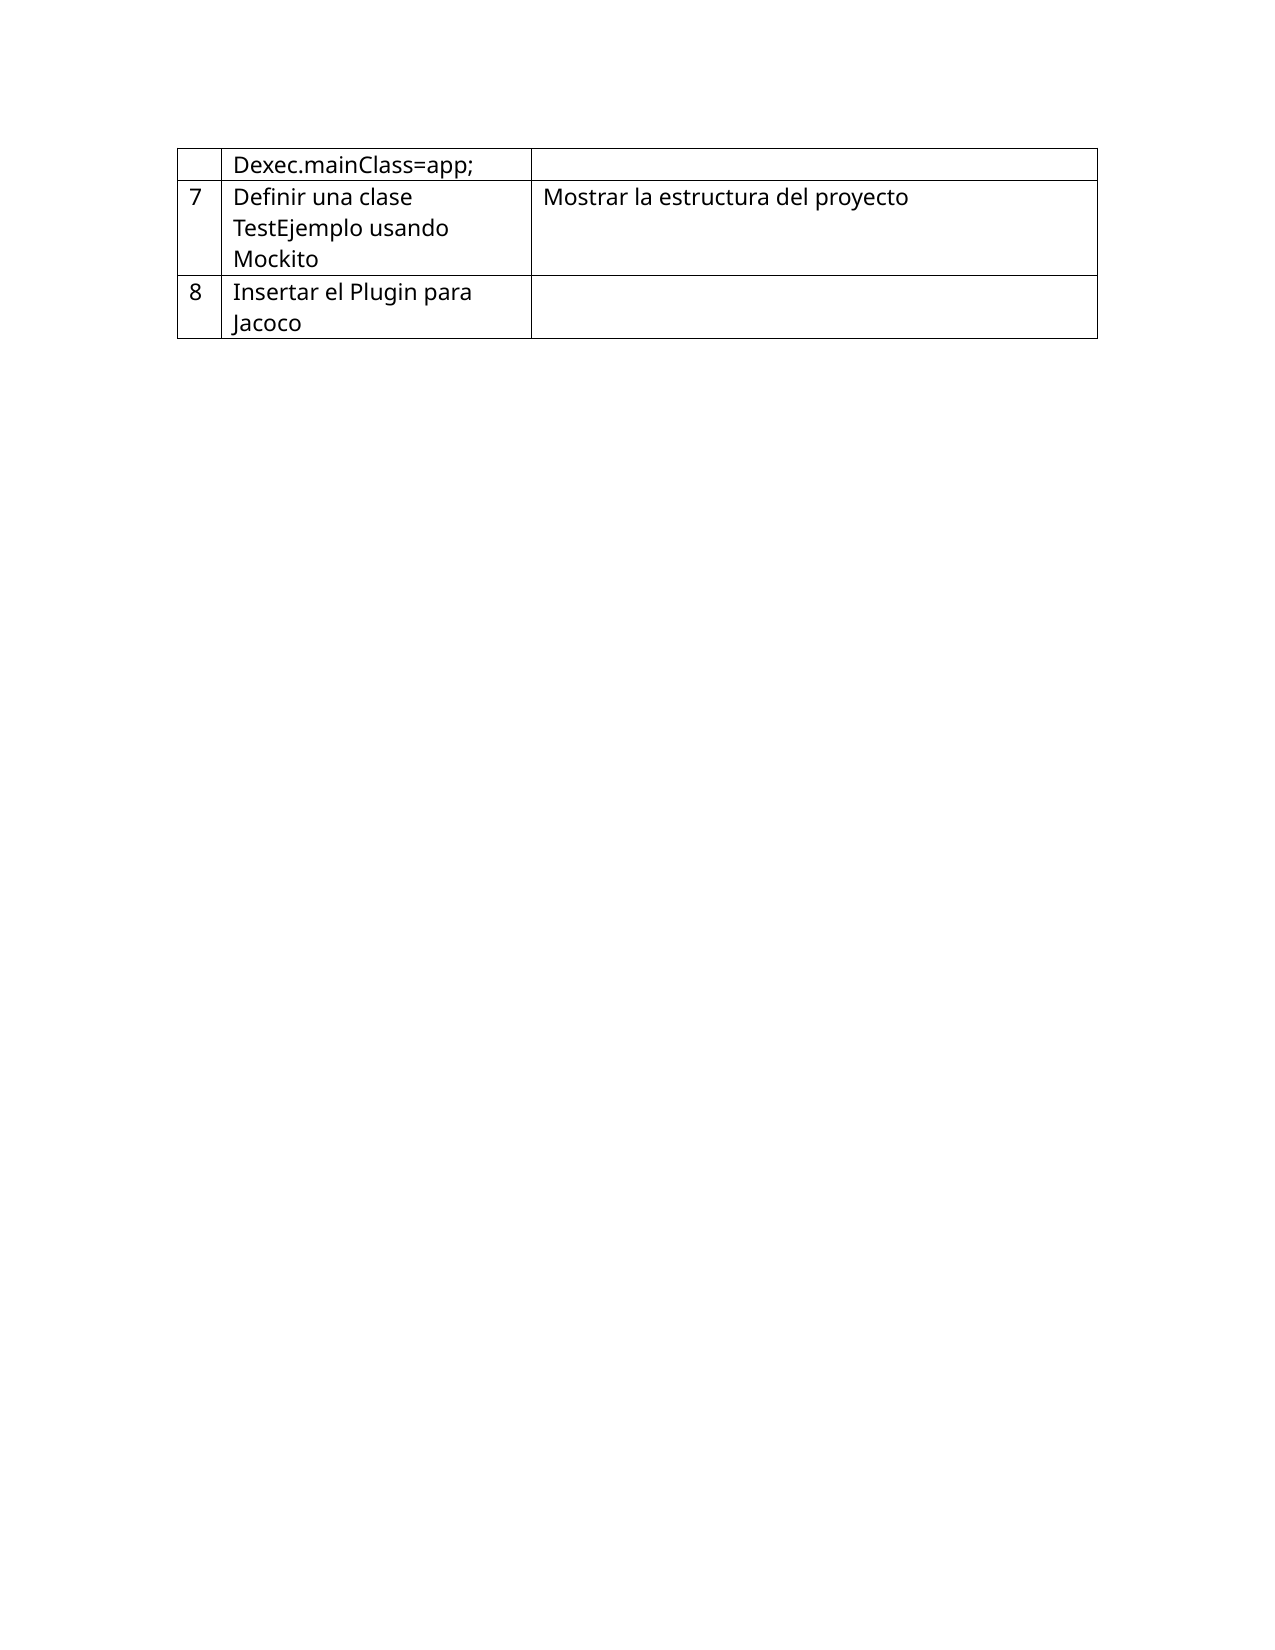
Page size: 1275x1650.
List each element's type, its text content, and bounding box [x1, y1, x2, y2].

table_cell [532, 149, 1097, 180]
table_cell Definir una clase TestEjemplo usando Mockito [222, 181, 531, 275]
table_cell [532, 276, 1097, 338]
table_cell 6 [178, 149, 221, 180]
table_cell 8 [178, 276, 221, 338]
table_cell Insertar el Plugin para Jacoco [222, 276, 531, 338]
table_cell 7 [178, 181, 221, 275]
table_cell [222, 149, 531, 180]
table_cell Mostrar la estructura del proyecto [532, 181, 1097, 275]
